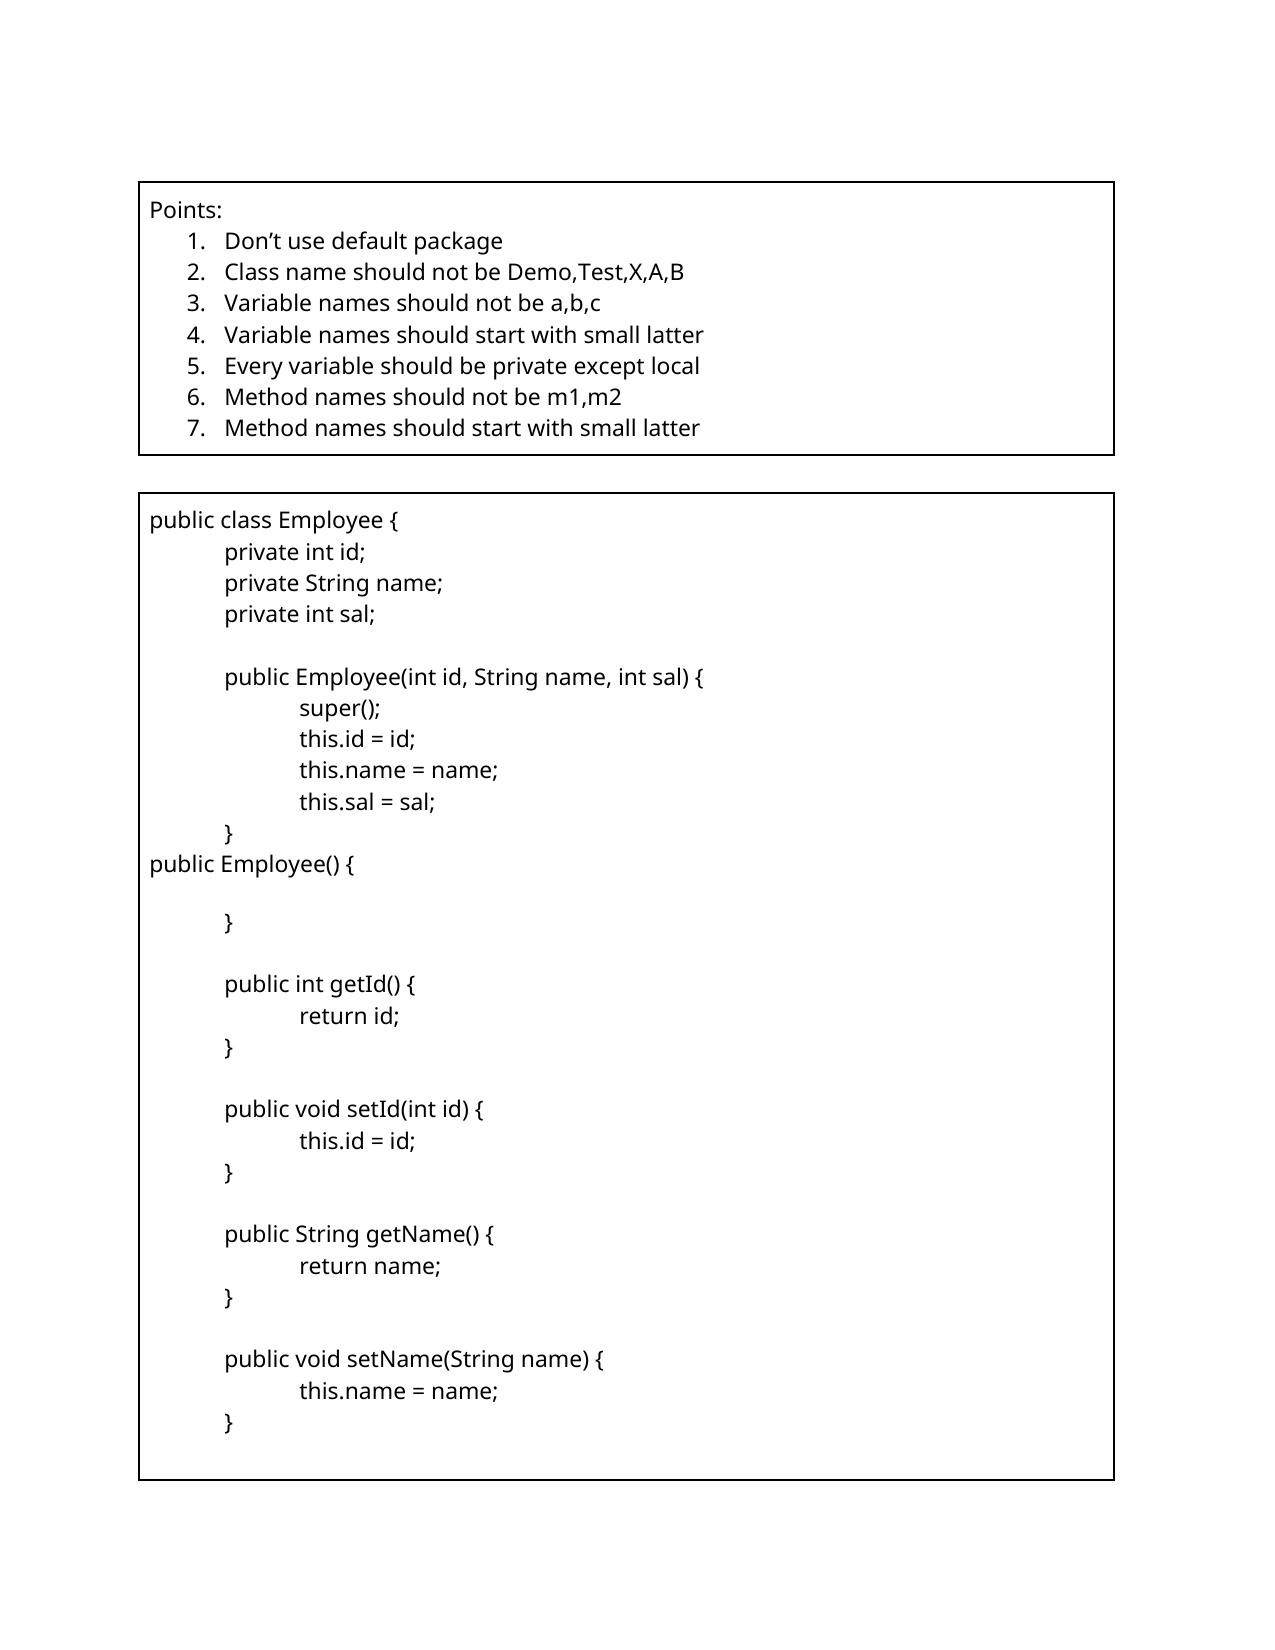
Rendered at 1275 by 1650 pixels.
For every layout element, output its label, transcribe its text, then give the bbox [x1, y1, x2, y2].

table_header Points: Don’t use default package Class name should not be Demo,Test,X,A,B Variable names should not be a,b,c Variable names should start with small latter Every variable should be private except local Method names should not be m1,m2 Method names should start with small latter [140, 183, 1113, 454]
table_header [140, 494, 1113, 1479]
